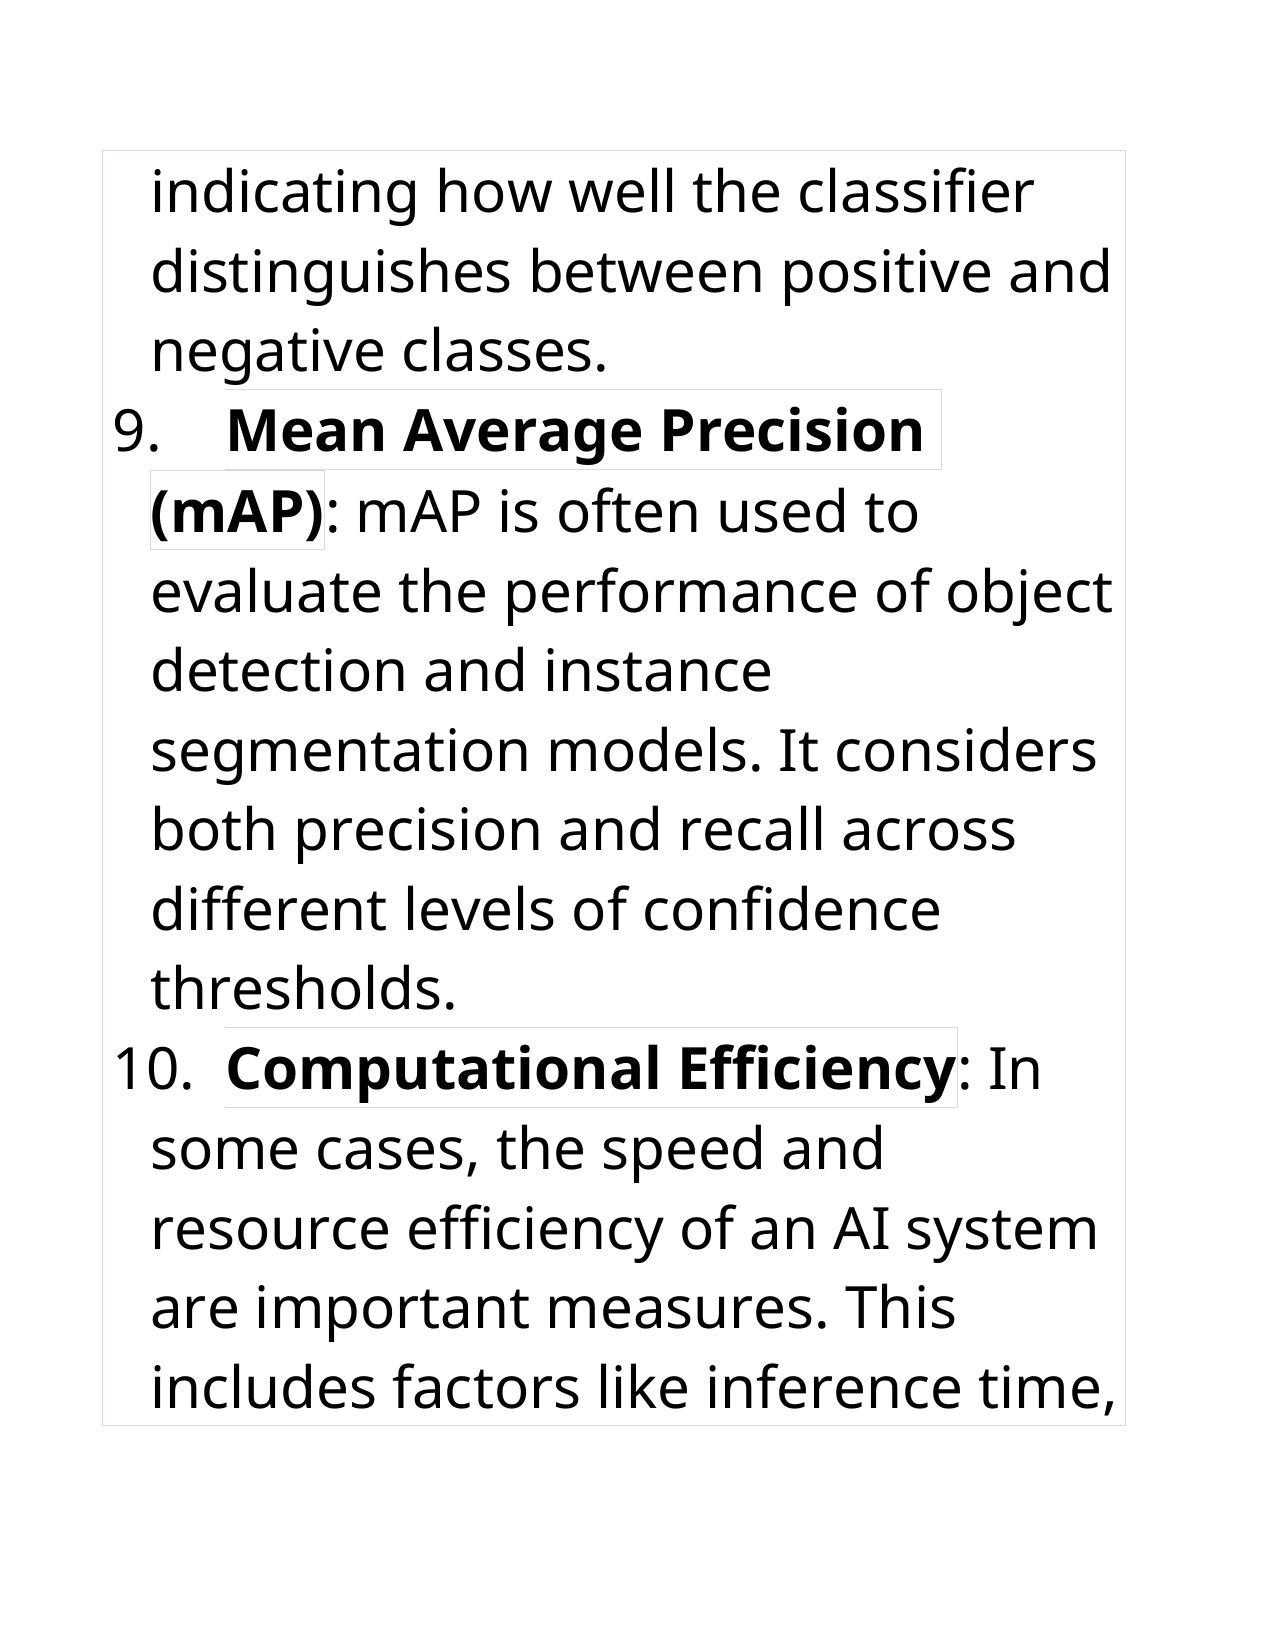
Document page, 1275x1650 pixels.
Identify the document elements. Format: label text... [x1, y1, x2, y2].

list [103, 1026, 1125, 1425]
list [103, 151, 1125, 388]
list Mean Average Precision (mAP): mAP is often used to evaluate the performance of object detection and instance segmentation models. It considers both precision and recall across different levels of confidence thresholds. [103, 388, 1125, 1026]
